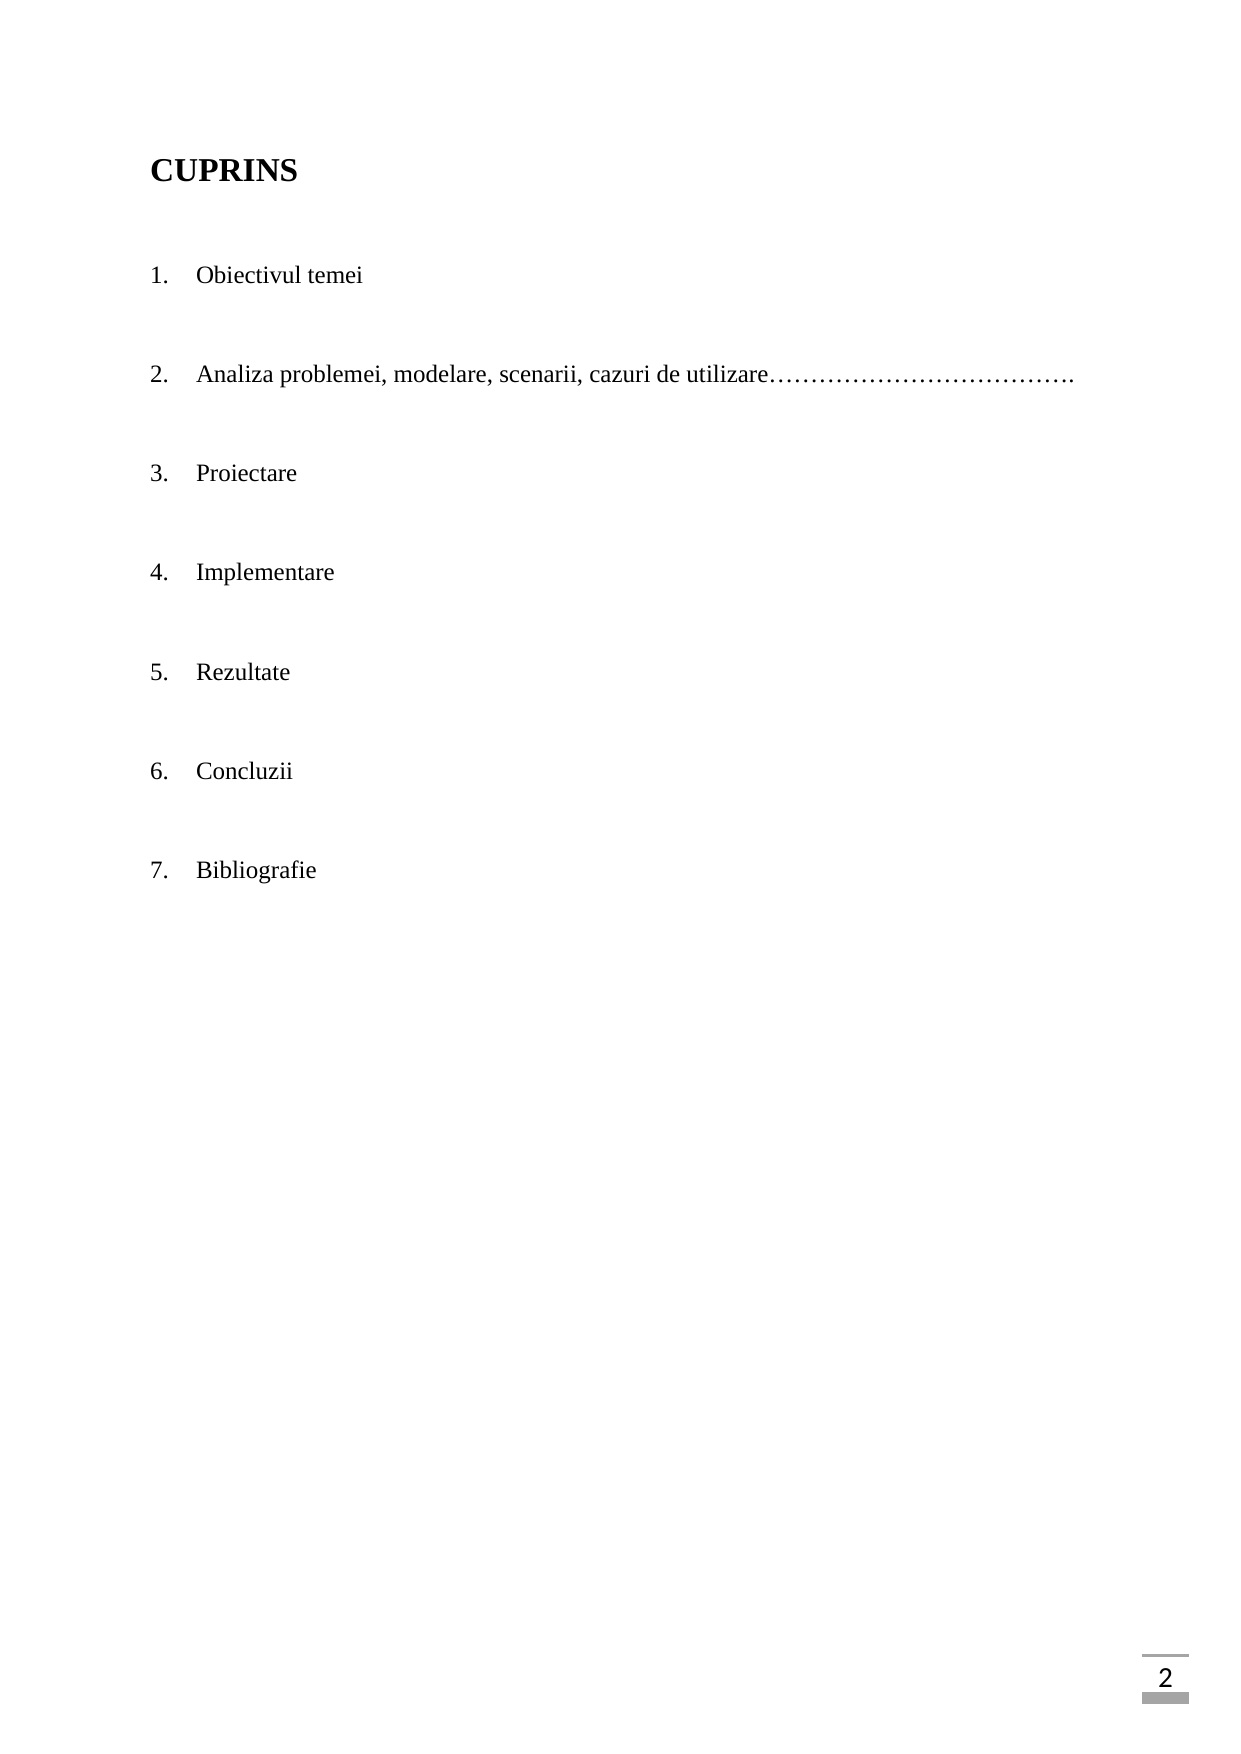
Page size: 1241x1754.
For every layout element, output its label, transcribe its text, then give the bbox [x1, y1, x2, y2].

text 5. Rezultate 22 [150, 657, 1090, 685]
text 1. Obiectivul temei 3 [150, 260, 1090, 289]
text CUPRINS [150, 150, 1090, 188]
text 7. Bibliografie 23 [150, 855, 1090, 884]
text 4. Implementare 15 [150, 557, 1090, 586]
text 2. Analiza problemei, modelare, scenarii, cazuri de utilizare……………………………….3 [150, 359, 1090, 388]
text 3. Proiectare 8 [150, 458, 1090, 487]
text 6. Concluzii 23 [150, 756, 1090, 784]
